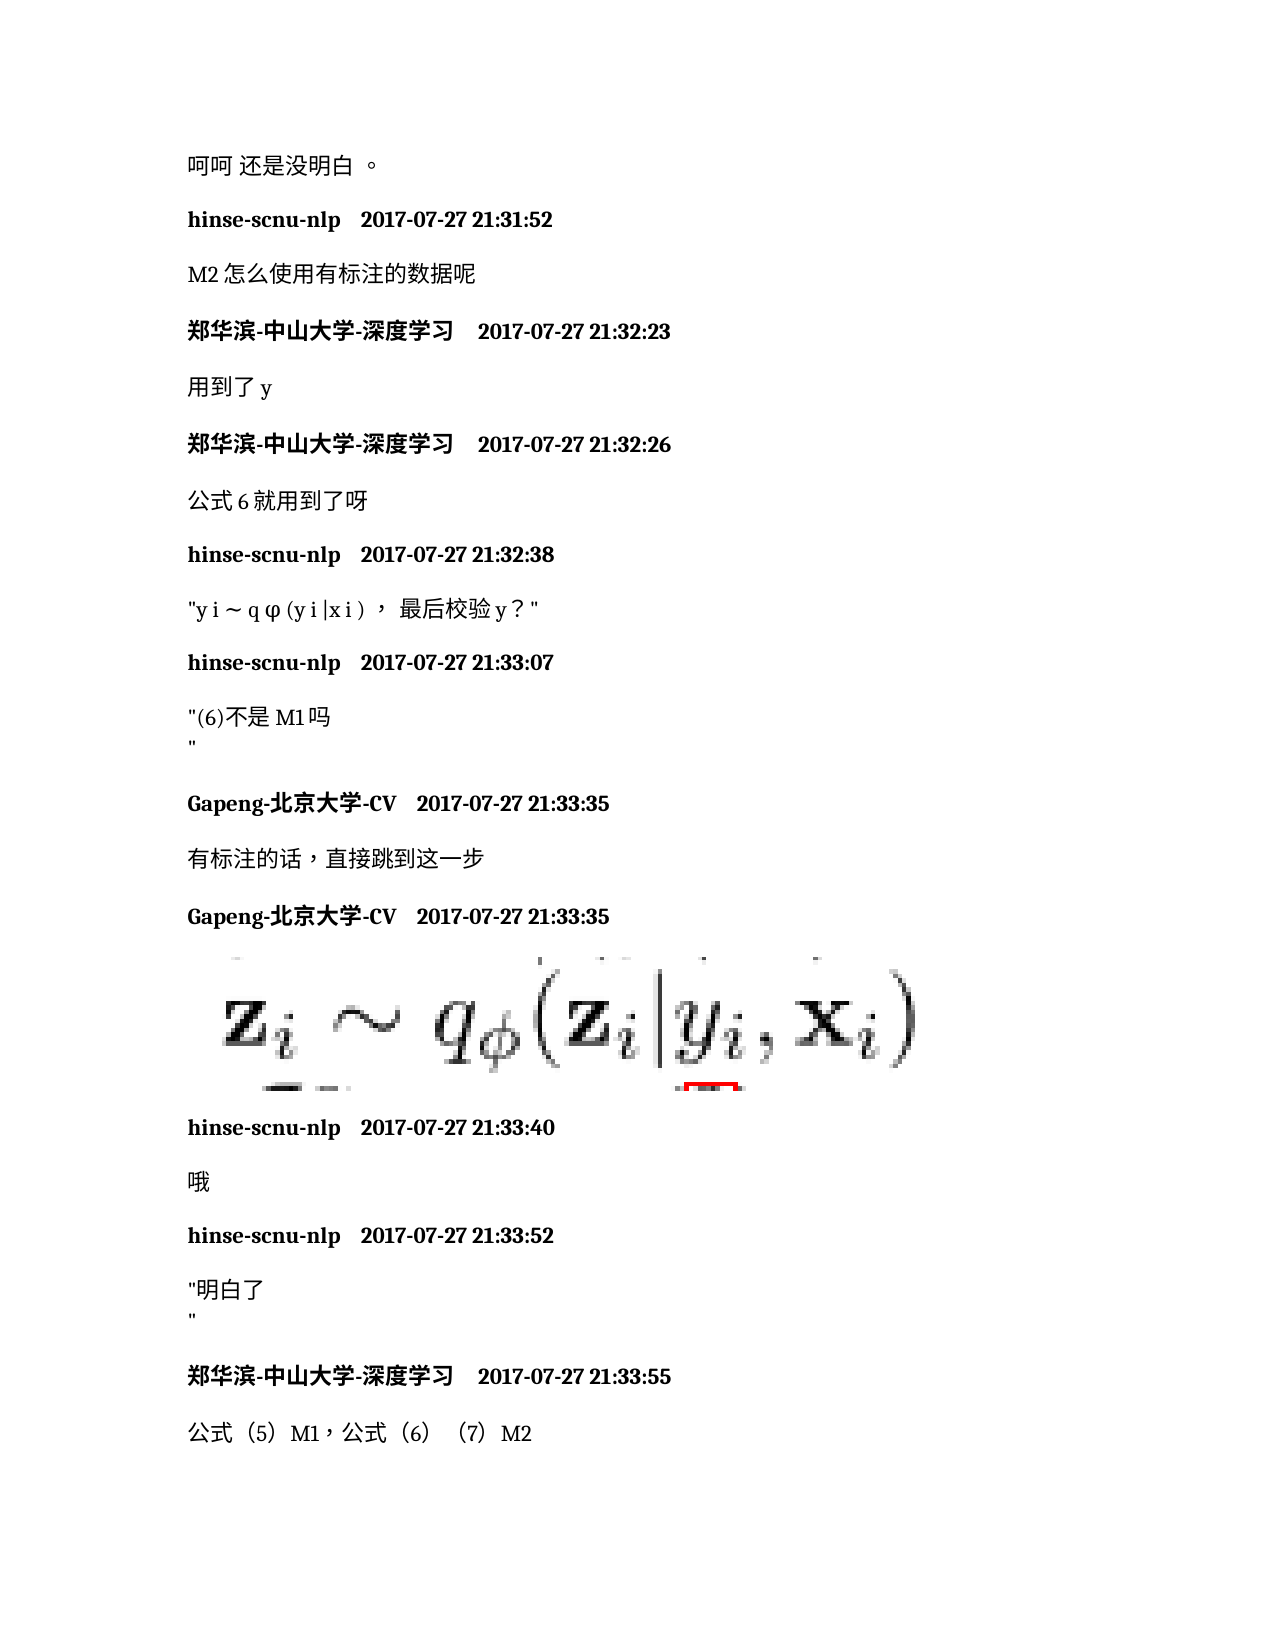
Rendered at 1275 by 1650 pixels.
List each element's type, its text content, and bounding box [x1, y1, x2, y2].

text 郑华滨-中山大学-深度学习 2017-07-27 21:32:23 [187, 314, 1087, 346]
text M2 怎么使用有标注的数据呢 [187, 258, 1087, 289]
text hinse-scnu-nlp 2017-07-27 21:32:38 [187, 542, 1087, 568]
text "y i ∼ q φ (y i |x i ) ， 最后校验y？" [187, 593, 1087, 624]
text "(6)不是M1吗 " [187, 701, 1087, 762]
text 有标注的话，直接跳到这一步 [187, 843, 1087, 875]
text 公式（5）M1，公式（6）（7）M2 [187, 1417, 1087, 1448]
text Gapeng-北京大学-CV 2017-07-27 21:33:35 [187, 787, 1087, 818]
text 呵呵 还是没明白 。 [187, 150, 1087, 181]
text Gapeng-北京大学-CV 2017-07-27 21:33:35 [187, 900, 1087, 931]
text hinse-scnu-nlp 2017-07-27 21:33:52 [187, 1223, 1087, 1249]
text 公式6就用到了呀 [187, 485, 1087, 516]
text 郑华滨-中山大学-深度学习 2017-07-27 21:32:26 [187, 428, 1087, 459]
picture [187, 957, 938, 1091]
text 郑华滨-中山大学-深度学习 2017-07-27 21:33:55 [187, 1360, 1087, 1391]
text "明白了 " [187, 1274, 1087, 1335]
text hinse-scnu-nlp 2017-07-27 21:33:07 [187, 649, 1087, 676]
text 用到了y [187, 371, 1087, 403]
text hinse-scnu-nlp 2017-07-27 21:33:40 [187, 1115, 1087, 1141]
text 哦 [187, 1166, 1087, 1197]
text hinse-scnu-nlp 2017-07-27 21:31:52 [187, 207, 1087, 233]
